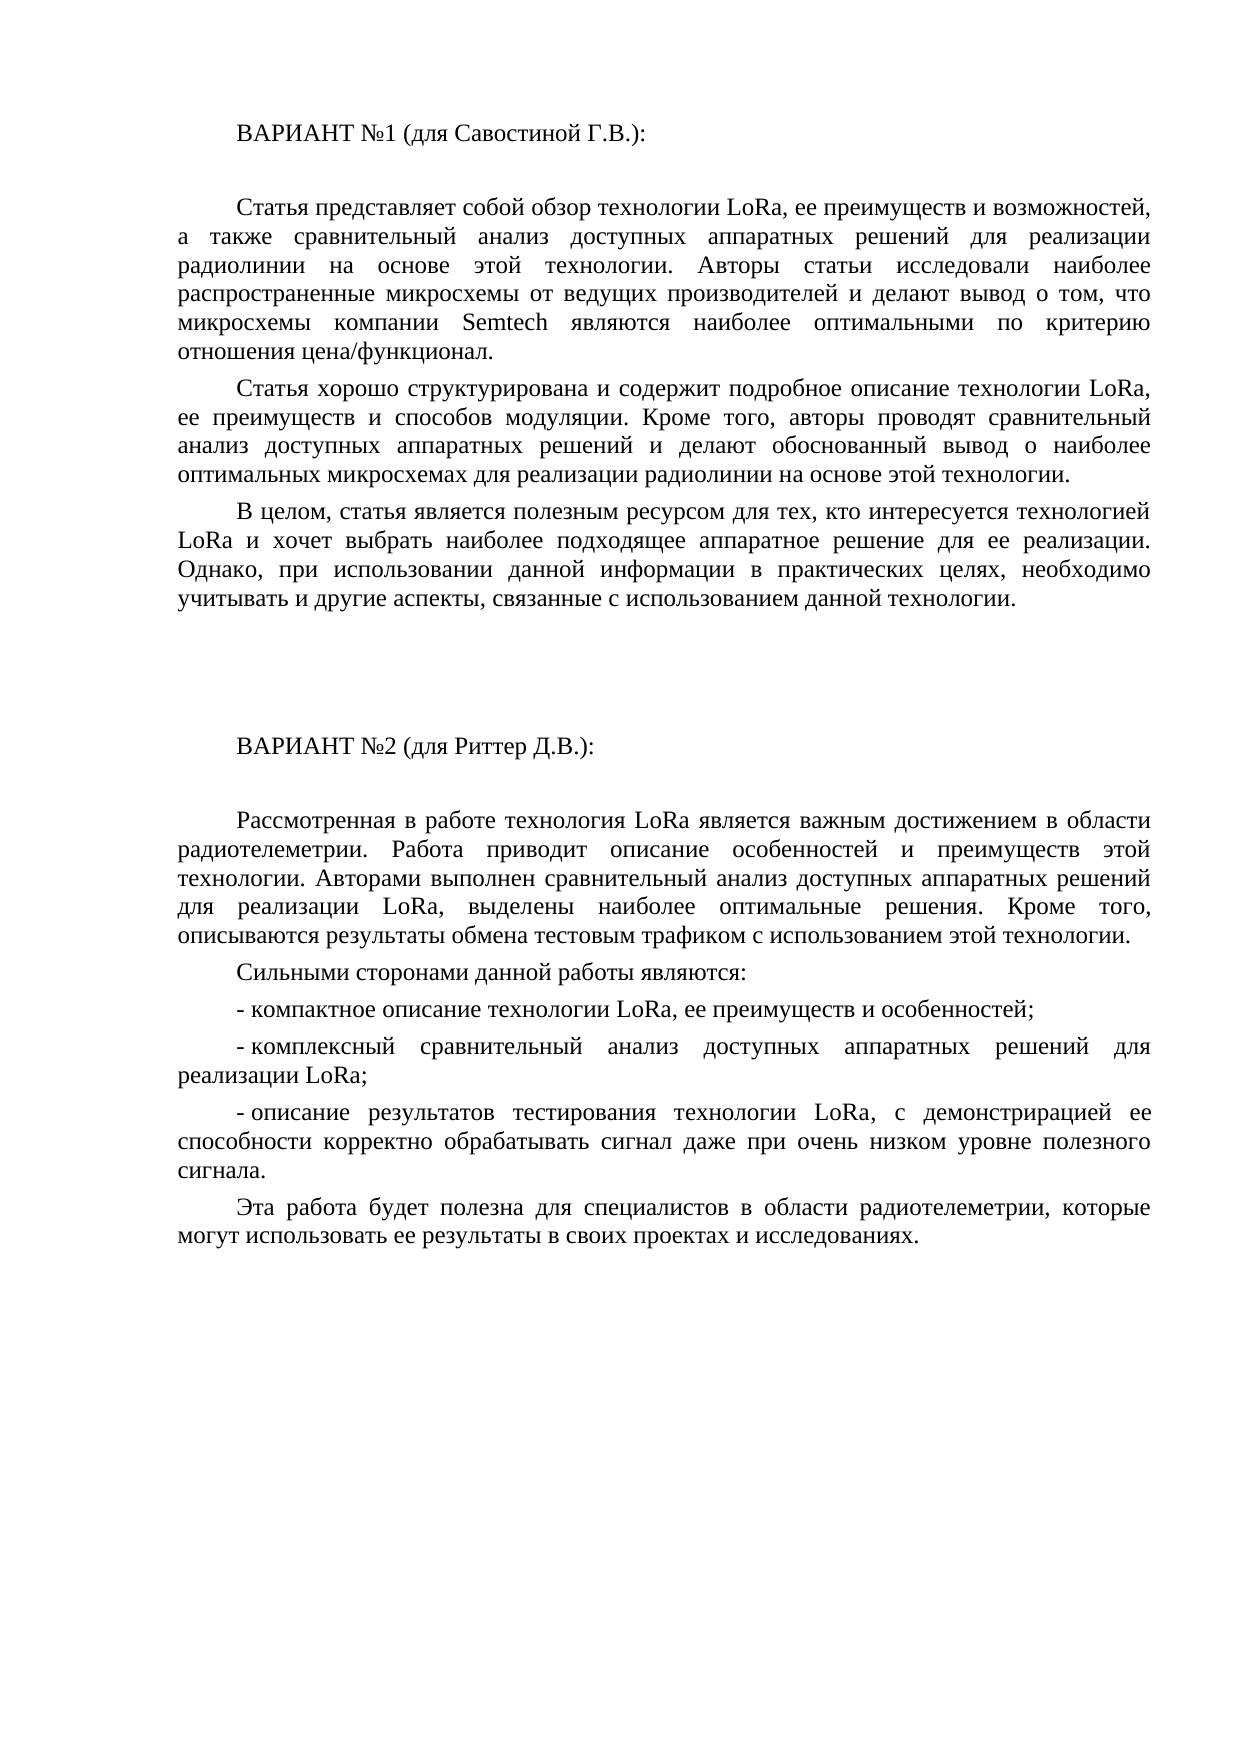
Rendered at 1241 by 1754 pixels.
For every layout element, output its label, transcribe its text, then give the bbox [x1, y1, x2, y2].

text Сильными сторонами данной работы являются: [177, 957, 1152, 986]
text Статья представляет собой обзор технологии LoRa, ее преимуществ и возможностей, а также сравнительный анализ доступных аппаратных решений для реализации радиолинии на основе этой технологии. Авторы статьи исследовали наиболее распространенные микросхемы от ведущих производителей и делают вывод о том, что микросхемы компании Semtech являются наиболее оптимальными по критерию отношения цена/функционал. [177, 192, 1152, 365]
text Эта работа будет полезна для специалистов в области радиотелеметрии, которые могут использовать ее результаты в своих проектах и исследованиях. [177, 1192, 1152, 1249]
text Статья хорошо структурирована и содержит подробное описание технологии LoRa, ее преимуществ и способов модуляции. Кроме того, авторы проводят сравнительный анализ доступных аппаратных решений и делают обоснованный вывод о наиболее оптимальных микросхемах для реализации радиолинии на основе этой технологии. [177, 373, 1152, 488]
text - комплексный сравнительный анализ доступных аппаратных решений для реализации LoRa; [177, 1031, 1152, 1089]
text - компактное описание технологии LoRa, ее преимуществ и особенностей; [177, 994, 1152, 1023]
text Рассмотренная в работе технология LoRa является важным достижением в области радиотелеметрии. Работа приводит описание особенностей и преимуществ этой технологии. Авторами выполнен сравнительный анализ доступных аппаратных решений для реализации LoRa, выделены наиболее оптимальные решения. Кроме того, описываются результаты обмена тестовым трафиком с использованием этой технологии. [177, 805, 1152, 949]
text ВАРИАНТ №1 (для Савостиной Г.В.): [177, 118, 1152, 147]
text ВАРИАНТ №2 (для Риттер Д.В.): [177, 731, 1152, 760]
text В целом, статья является полезным ресурсом для тех, кто интересуется технологией LoRa и хочет выбрать наиболее подходящее аппаратное решение для ее реализации. Однако, при использовании данной информации в практических целях, необходимо учитывать и другие аспекты, связанные с использованием данной технологии. [177, 496, 1152, 611]
text - описание результатов тестирования технологии LoRa, с демонстрирацией ее способности корректно обрабатывать сигнал даже при очень низком уровне полезного сигнала. [177, 1097, 1152, 1183]
